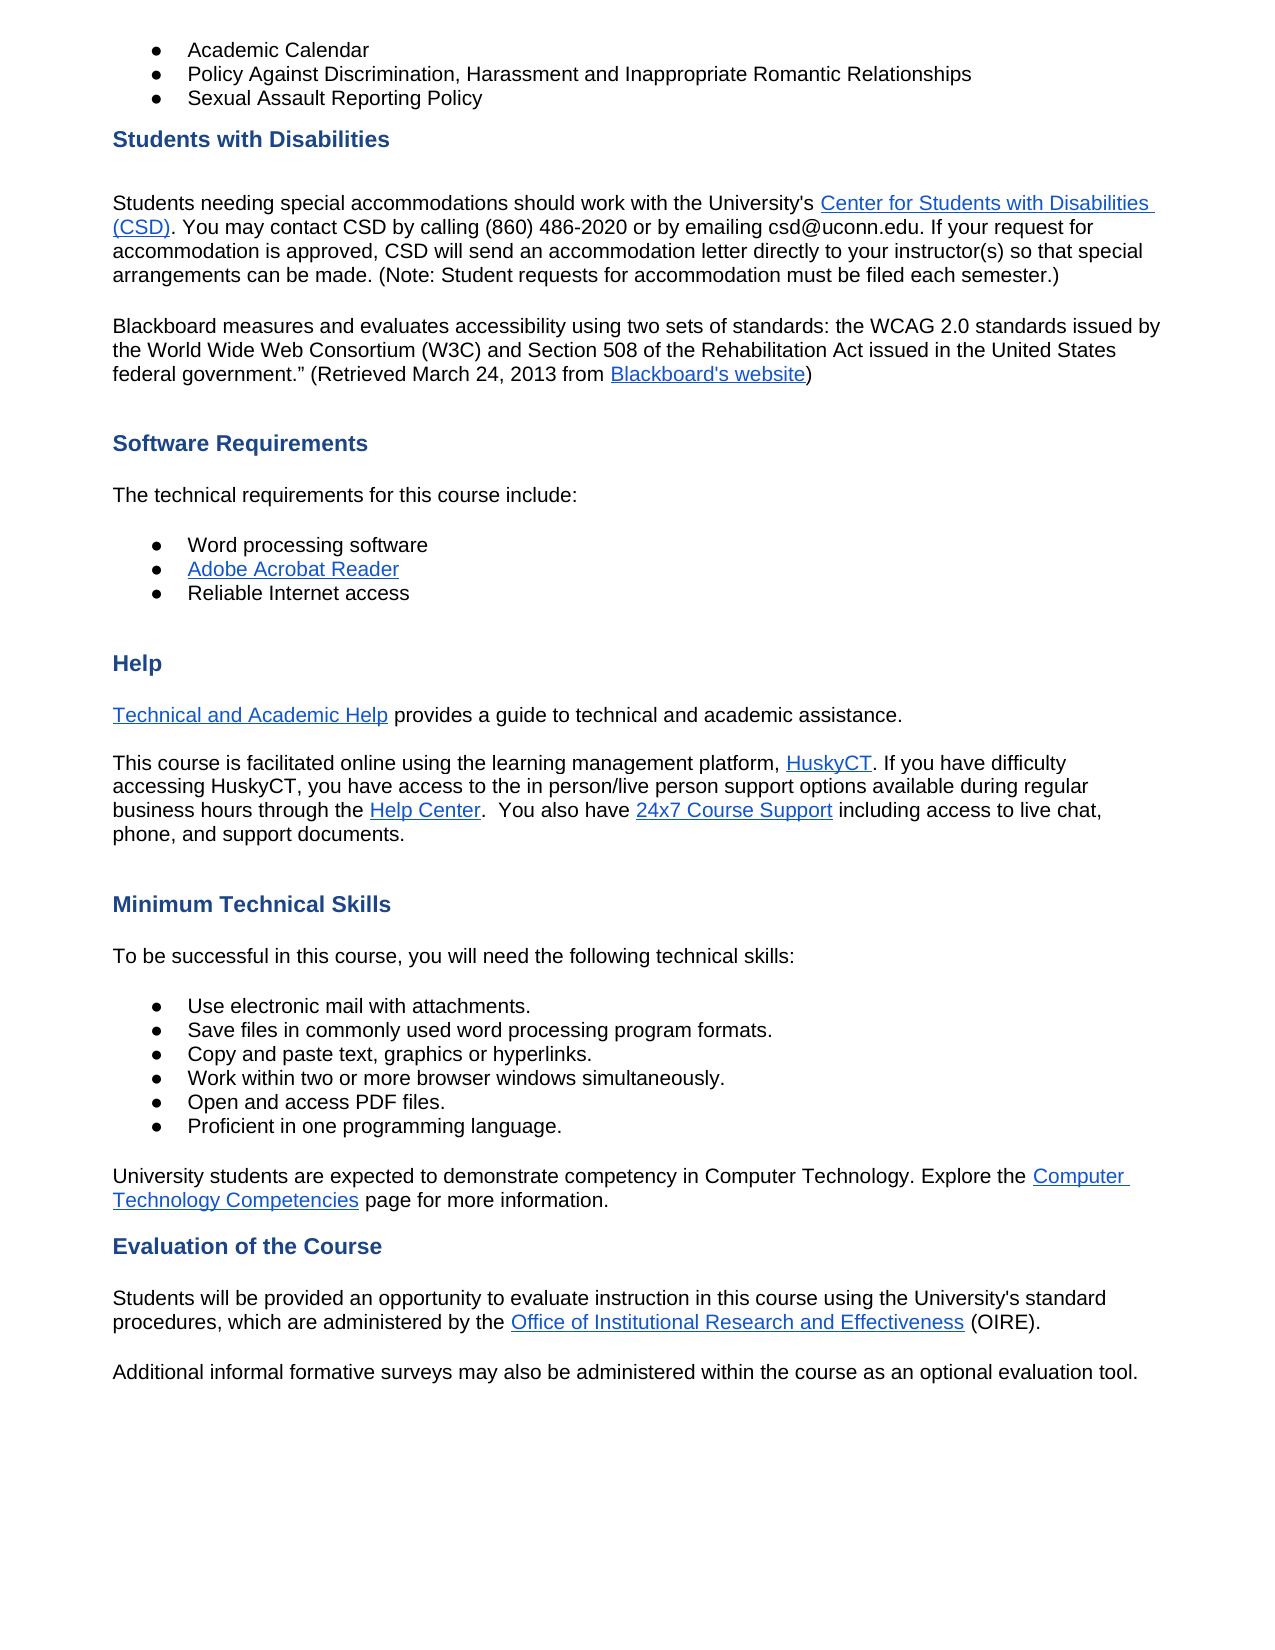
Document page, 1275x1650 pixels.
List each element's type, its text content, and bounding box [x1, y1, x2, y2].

text This course is facilitated online using the learning management platform, HuskyCT. If you have difficulty accessing HuskyCT, you have access to the in person/live person support options available during regular business hours through the Help Center. You also have 24x7 Course Support including access to live chat, phone, and support documents. [405, 750, 1162, 846]
text Blackboard measures and evaluates accessibility using two sets of standards: the WCAG 2.0 standards issued by the World Wide Web Consortium (W3C) and Section 508 of the Rehabilitation Act issued in the United States federal government.” (Retrieved March 24, 2013 from Blackboard's website) [112, 313, 1162, 385]
text Students needing special accommodations should work with the University's Center for Students with Disabilities (CSD). You may contact CSD by calling (860) 486-2020 or by emailing csd@uconn.edu. If your request for accommodation is approved, CSD will send an accommodation letter directly to your instructor(s) so that special arrangements can be made. (Note: Student requests for accommodation must be filed each semester.) [112, 191, 1162, 313]
subtitle Evaluation of the Course [112, 1233, 1162, 1259]
text Students will be provided an opportunity to evaluate instruction in this course using the University's standard procedures, which are administered by the Office of Institutional Research and Effectiveness (OIRE). [112, 1286, 1162, 1333]
list Save files in commonly used word processing program formats. [150, 1018, 1162, 1042]
list Academic Calendar [150, 37, 1162, 61]
text University students are expected to demonstrate competency in Computer Technology. Explore the Computer Technology Competencies page for more information. [112, 1164, 1162, 1212]
list Use electronic mail with attachments. [150, 994, 1162, 1018]
text Additional informal formative surveys may also be administered within the course as an optional evaluation tool. [112, 1360, 1162, 1384]
list Proficient in one programming language. [150, 1114, 1162, 1138]
subtitle Students with Disabilities [112, 126, 1162, 152]
list Copy and paste text, graphics or hyperlinks. [150, 1042, 1162, 1066]
subtitle Minimum Technical Skills [112, 891, 1162, 917]
text Technical and Academic Help provides a guide to technical and academic assistance. [112, 702, 1162, 726]
text To be successful in this course, you will need the following technical skills: [112, 944, 1162, 994]
list Open and access PDF files. [150, 1090, 1162, 1114]
list Reliable Internet access [150, 581, 1162, 605]
list Sexual Assault Reporting Policy [150, 85, 1162, 109]
list Adobe Acrobat Reader [150, 557, 1162, 581]
subtitle Software Requirements [112, 430, 1162, 456]
subtitle Help [112, 650, 1162, 676]
text The technical requirements for this course include: [112, 483, 1162, 507]
list Word processing software [150, 533, 1162, 557]
list Work within two or more browser windows simultaneously. [150, 1066, 1162, 1090]
list Policy Against Discrimination, Harassment and Inappropriate Romantic Relationships [150, 61, 1162, 85]
